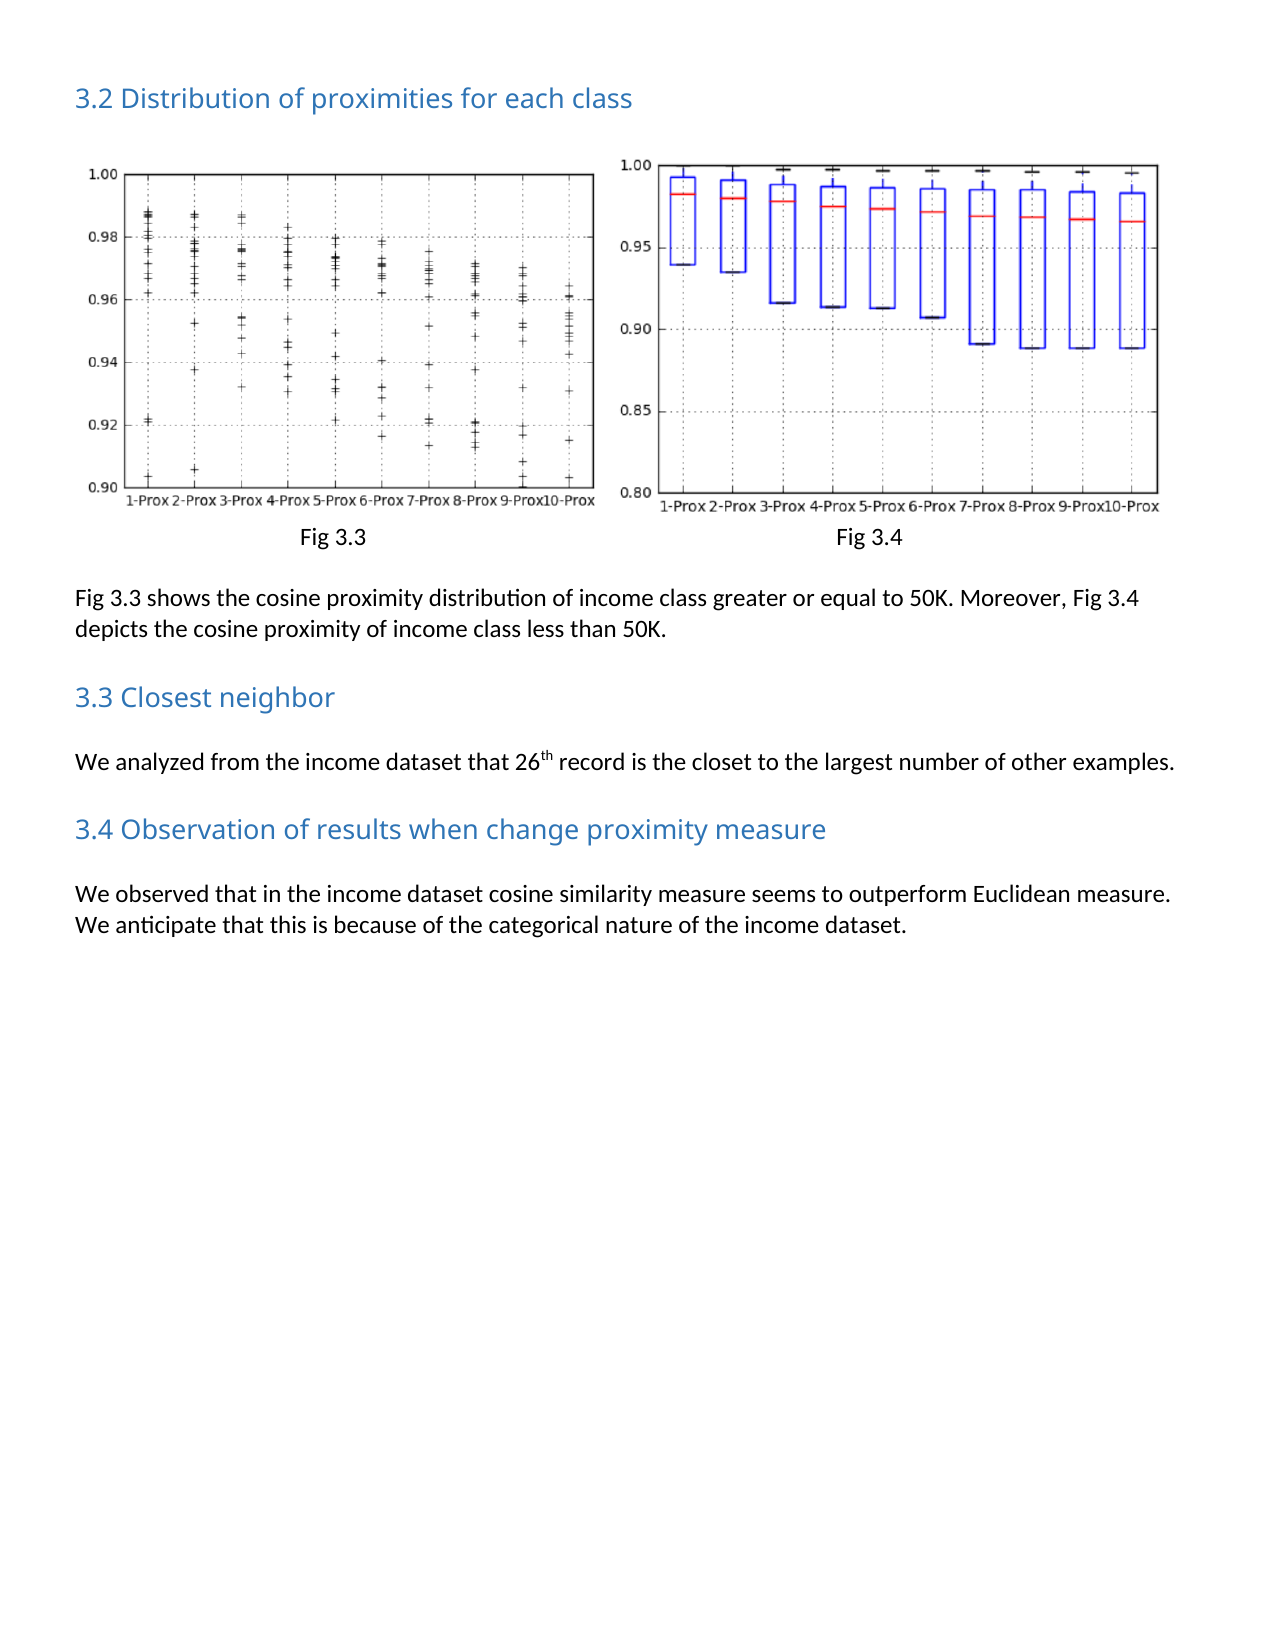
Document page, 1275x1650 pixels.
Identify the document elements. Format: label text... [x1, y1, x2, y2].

picture [75, 146, 1174, 522]
text Fig 3.3 Fig 3.4 [75, 521, 1200, 552]
subtitle 3.4 Observation of results when change proximity measure [75, 811, 1200, 848]
text We observed that in the income dataset cosine similarity measure seems to outperform Euclidean measure. We anticipate that this is because of the categorical nature of the income dataset. [75, 878, 1200, 939]
subtitle 3.3 Closest neighbor [75, 678, 1200, 715]
text Fig 3.3 shows the cosine proximity distribution of income class greater or equal to 50K. Moreover, Fig 3.4 depicts the cosine proximity of income class less than 50K. [75, 582, 1200, 643]
subtitle 3.2 Distribution of proximities for each class [75, 79, 1200, 116]
text We analyzed from the income dataset that 26th record is the closet to the largest number of other examples. [75, 746, 1200, 776]
